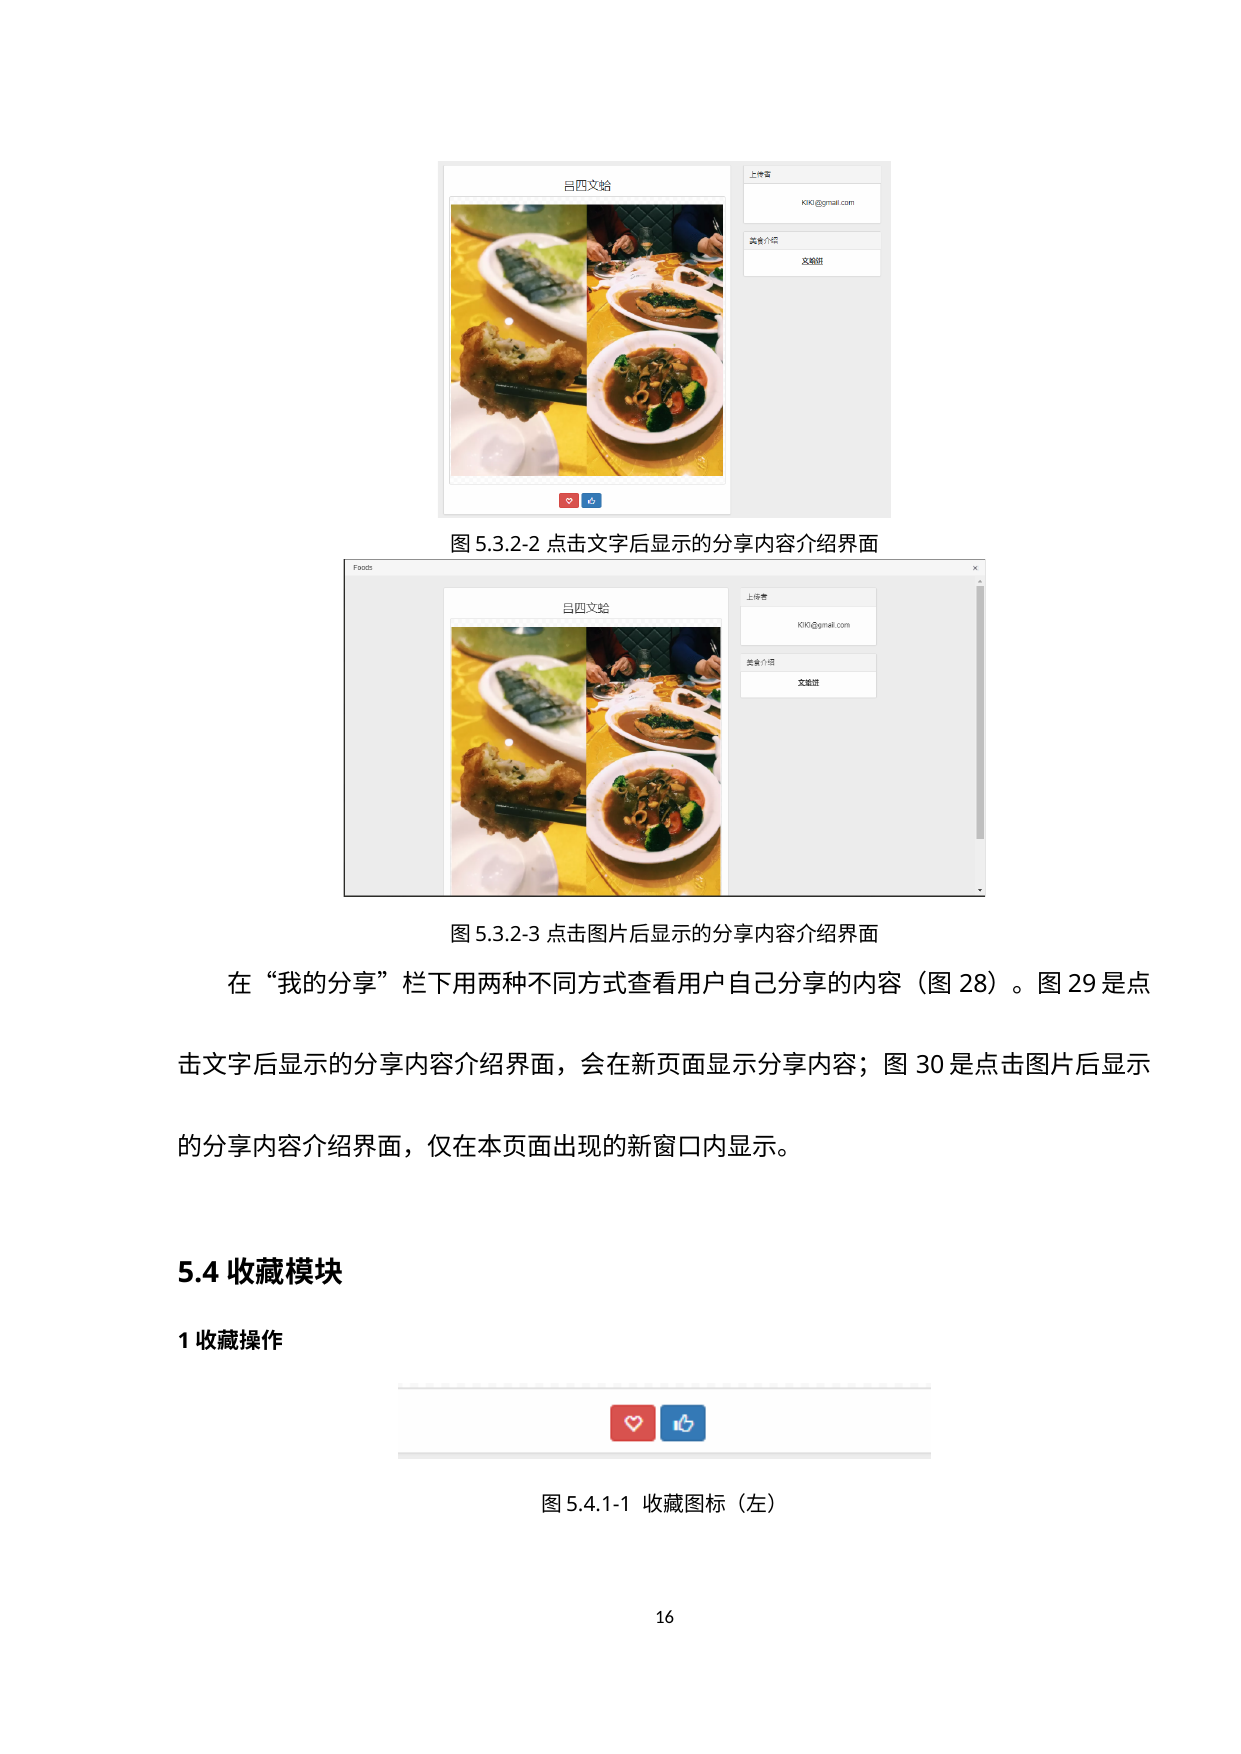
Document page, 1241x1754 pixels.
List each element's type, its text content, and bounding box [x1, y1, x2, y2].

text 1 收藏操作 [177, 1323, 1152, 1354]
text 在“我的分享”栏下用两种不同方式查看用户自己分享的内容（图28）。图29是点击文字后显示的分享内容介绍界面，会在新页面显示分享内容；图30是点击图片后显示的分享内容介绍界面，仅在本页面出现的新窗口内显示。 [177, 949, 1152, 1177]
picture [437, 161, 891, 518]
text 图5.3.2-2 点击文字后显示的分享内容介绍界面 [177, 527, 1152, 559]
text 图5.4.1-1 收藏图标（左） [177, 1487, 1152, 1517]
picture [343, 559, 986, 897]
picture [398, 1383, 931, 1459]
text 5.4 收藏模块 [177, 1249, 1152, 1291]
